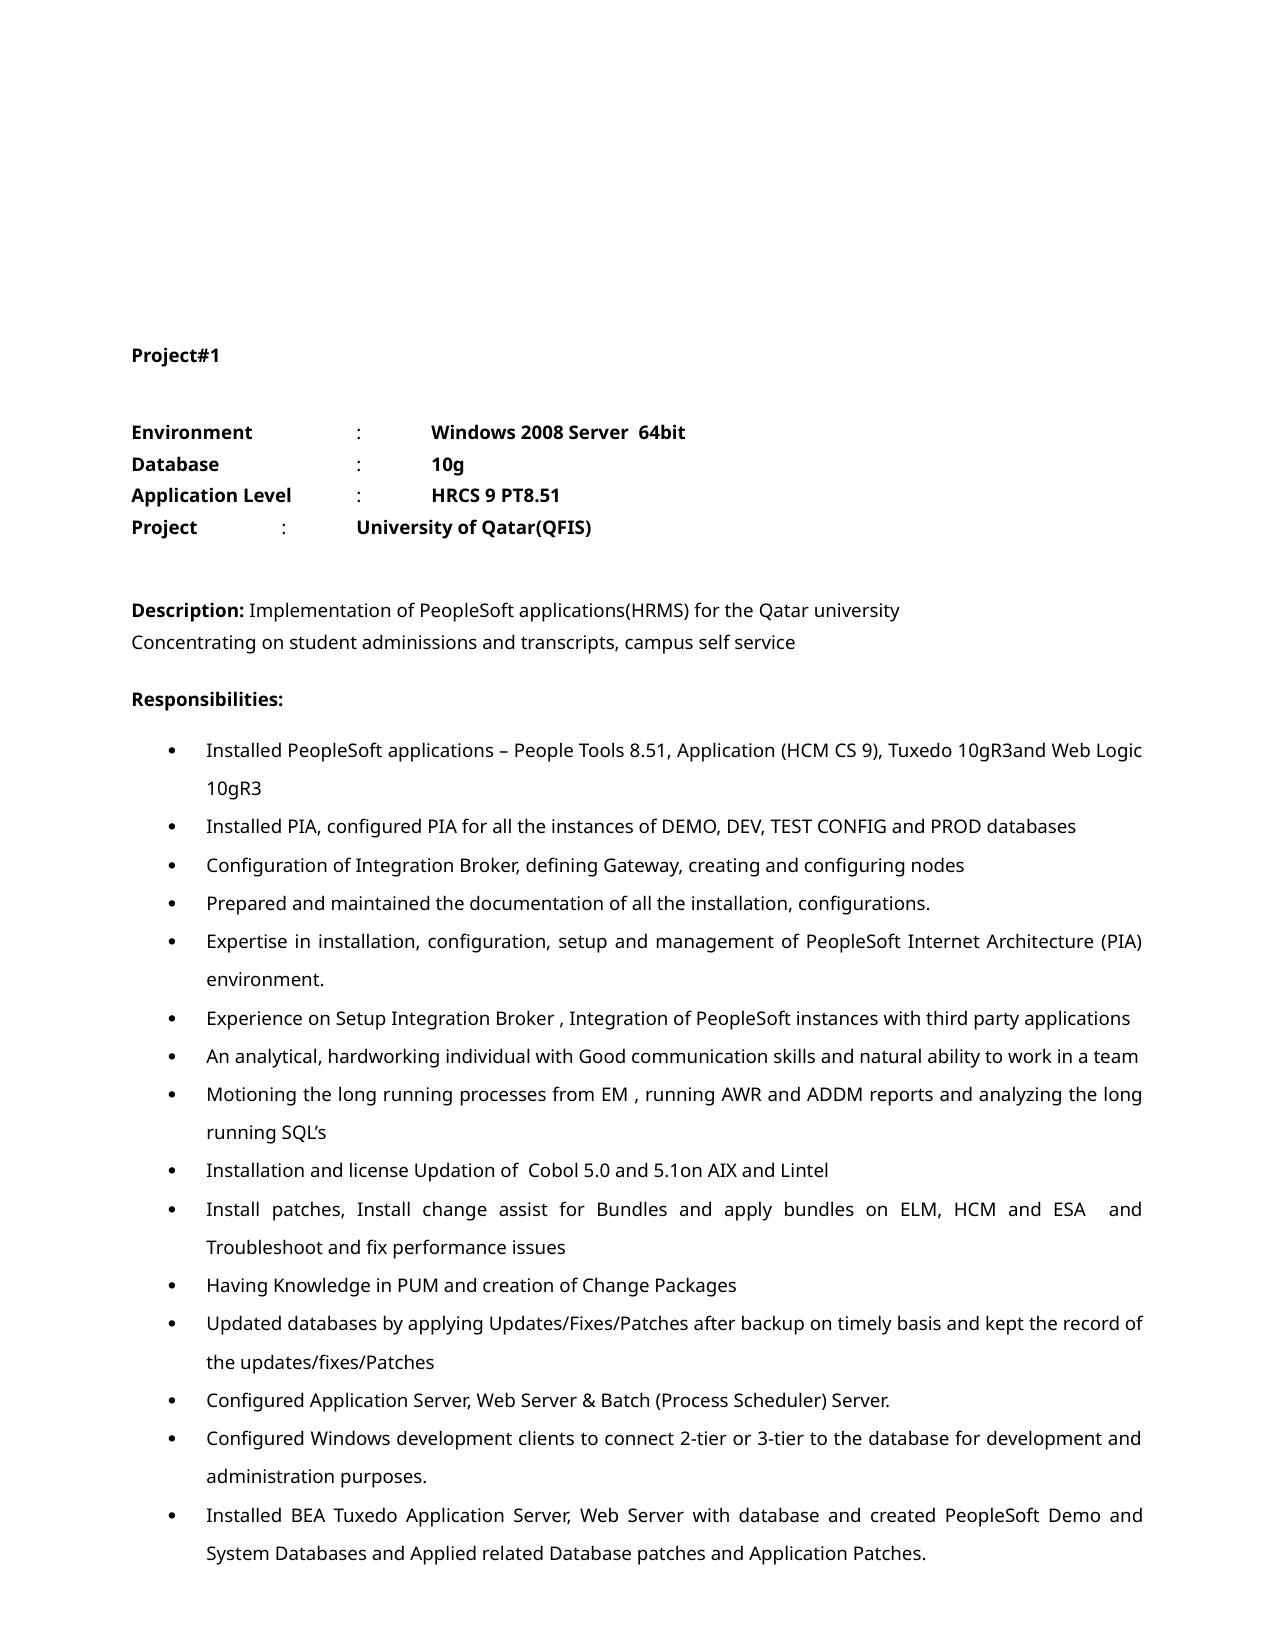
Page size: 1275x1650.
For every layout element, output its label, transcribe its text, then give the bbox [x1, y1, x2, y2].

list Installed BEA Tuxedo Application Server, Web Server with database and created PeopleSoft Demo and System Databases and Applied related Database patches and Application Patches. [169, 1502, 1144, 1566]
list Updated databases by applying Updates/Fixes/Patches after backup on timely basis and kept the record of the updates/fixes/Patches [169, 1311, 1144, 1374]
subtitle Project : University of Qatar(QFIS) [131, 514, 1144, 540]
list Installation and license Updation of Cobol 5.0 and 5.1on AIX and Lintel [169, 1158, 1144, 1183]
list Install patches, Install change assist for Bundles and apply bundles on ELM, HCM and ESA and Troubleshoot and fix performance issues [169, 1196, 1144, 1260]
list Prepared and maintained the documentation of all the installation, configurations. [169, 890, 1144, 916]
text Project#1 [131, 343, 1144, 368]
list Installed PIA, configured PIA for all the instances of DEMO, DEV, TEST CONFIG and PROD databases [169, 814, 1144, 839]
list Expertise in installation, configuration, setup and management of PeopleSoft Internet Architecture (PIA) environment. [169, 928, 1144, 992]
subtitle Concentrating on student adminissions and transcripts, campus self service [131, 629, 1144, 654]
list Motioning the long running processes from EM , running AWR and ADDM reports and analyzing the long running SQL’s [169, 1081, 1144, 1145]
subtitle Description: Implementation of PeopleSoft applications(HRMS) for the Qatar university [131, 597, 1144, 623]
list Having Knowledge in PUM and creation of Change Packages [169, 1272, 1144, 1298]
text Responsibilities: [131, 686, 1144, 712]
subtitle Application Level : HRCS 9 PT8.51 [131, 483, 1144, 508]
list An analytical, hardworking individual with Good communication skills and natural ability to work in a team [169, 1043, 1144, 1069]
list Experience on Setup Integration Broker , Integration of PeopleSoft instances with third party applications [169, 1005, 1144, 1030]
subtitle Database : 10g [131, 451, 1144, 476]
list Configured Application Server, Web Server & Batch (Process Scheduler) Server. [169, 1387, 1144, 1413]
list Installed PeopleSoft applications – People Tools 8.51, Application (HCM CS 9), Tuxedo 10gR3and Web Logic 10gR3 [169, 737, 1144, 801]
subtitle Environment : Windows 2008 Server 64bit [131, 419, 1144, 444]
list Configuration of Integration Broker, defining Gateway, creating and configuring nodes [169, 852, 1144, 877]
list Configured Windows development clients to connect 2-tier or 3-tier to the database for development and administration purposes. [169, 1425, 1144, 1489]
